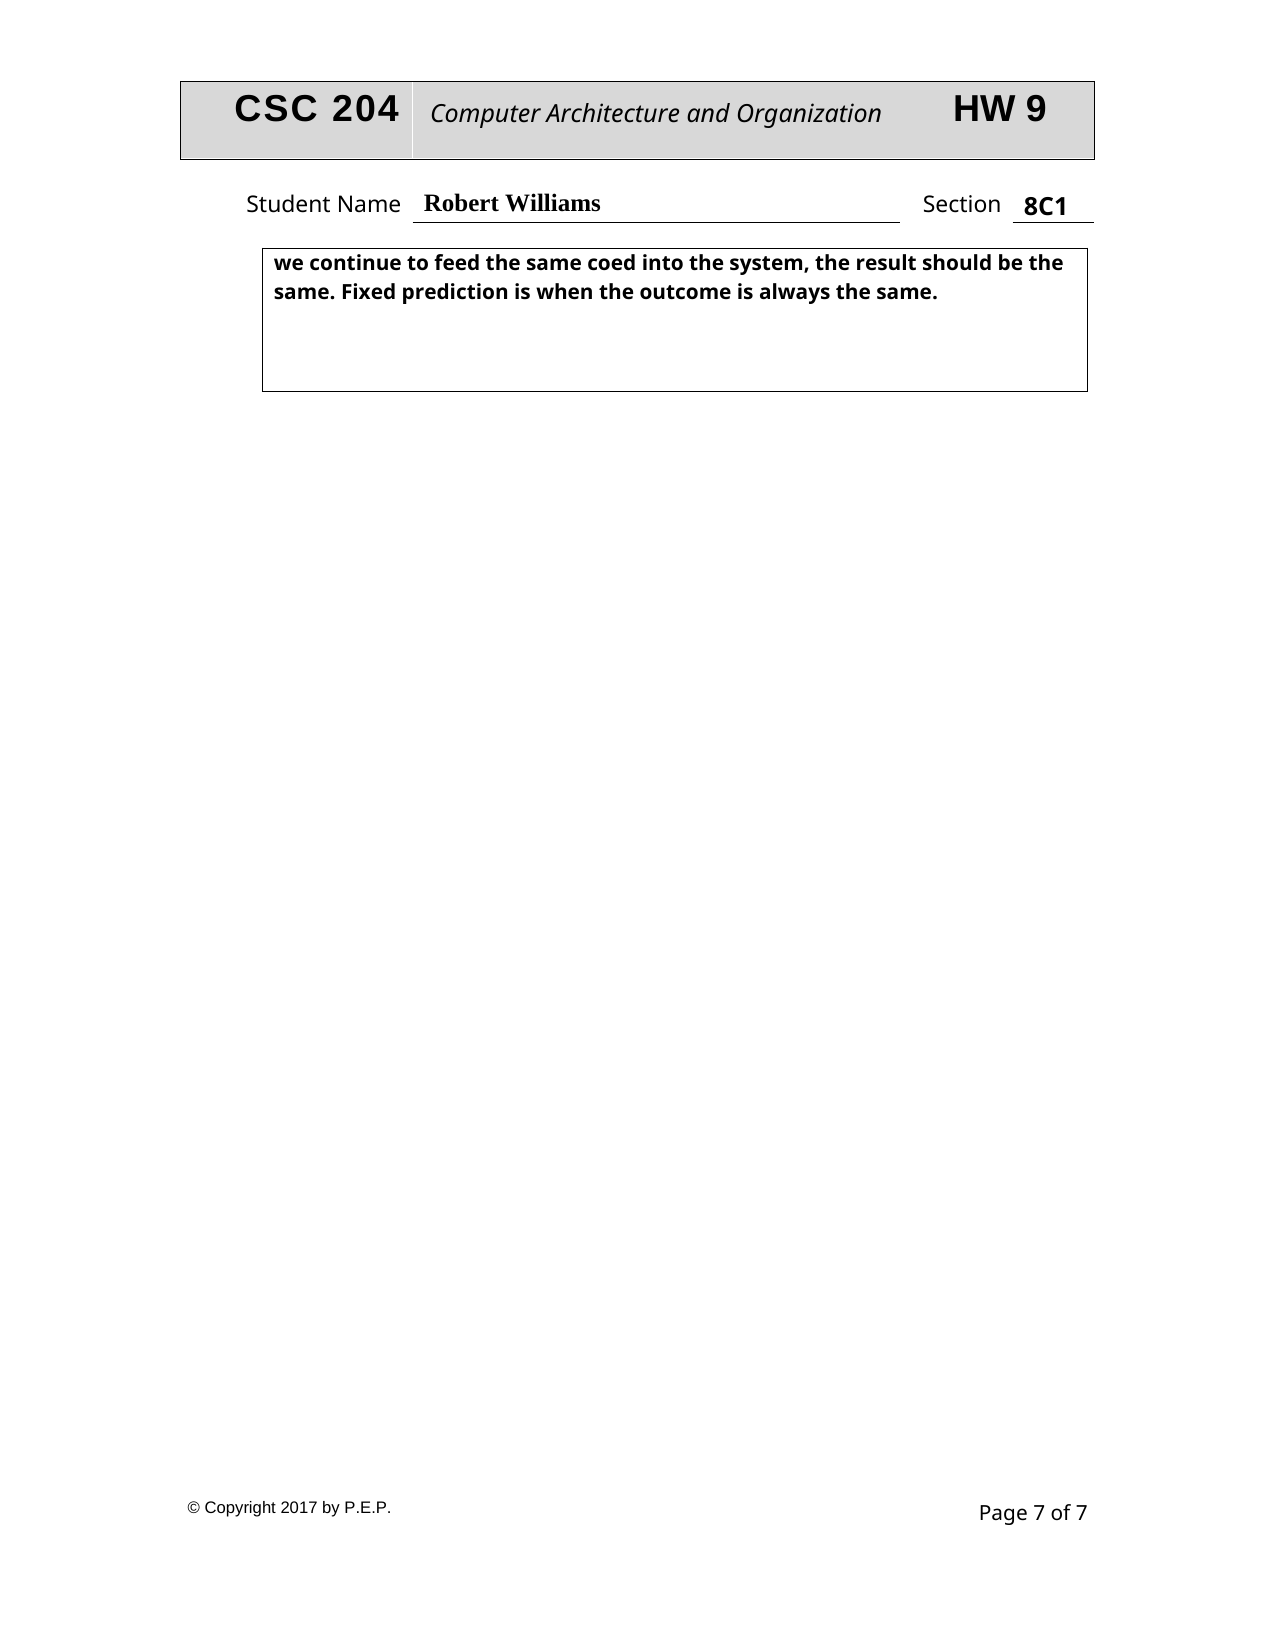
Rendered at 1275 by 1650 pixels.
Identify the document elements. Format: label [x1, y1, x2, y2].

table_header [263, 249, 1087, 391]
